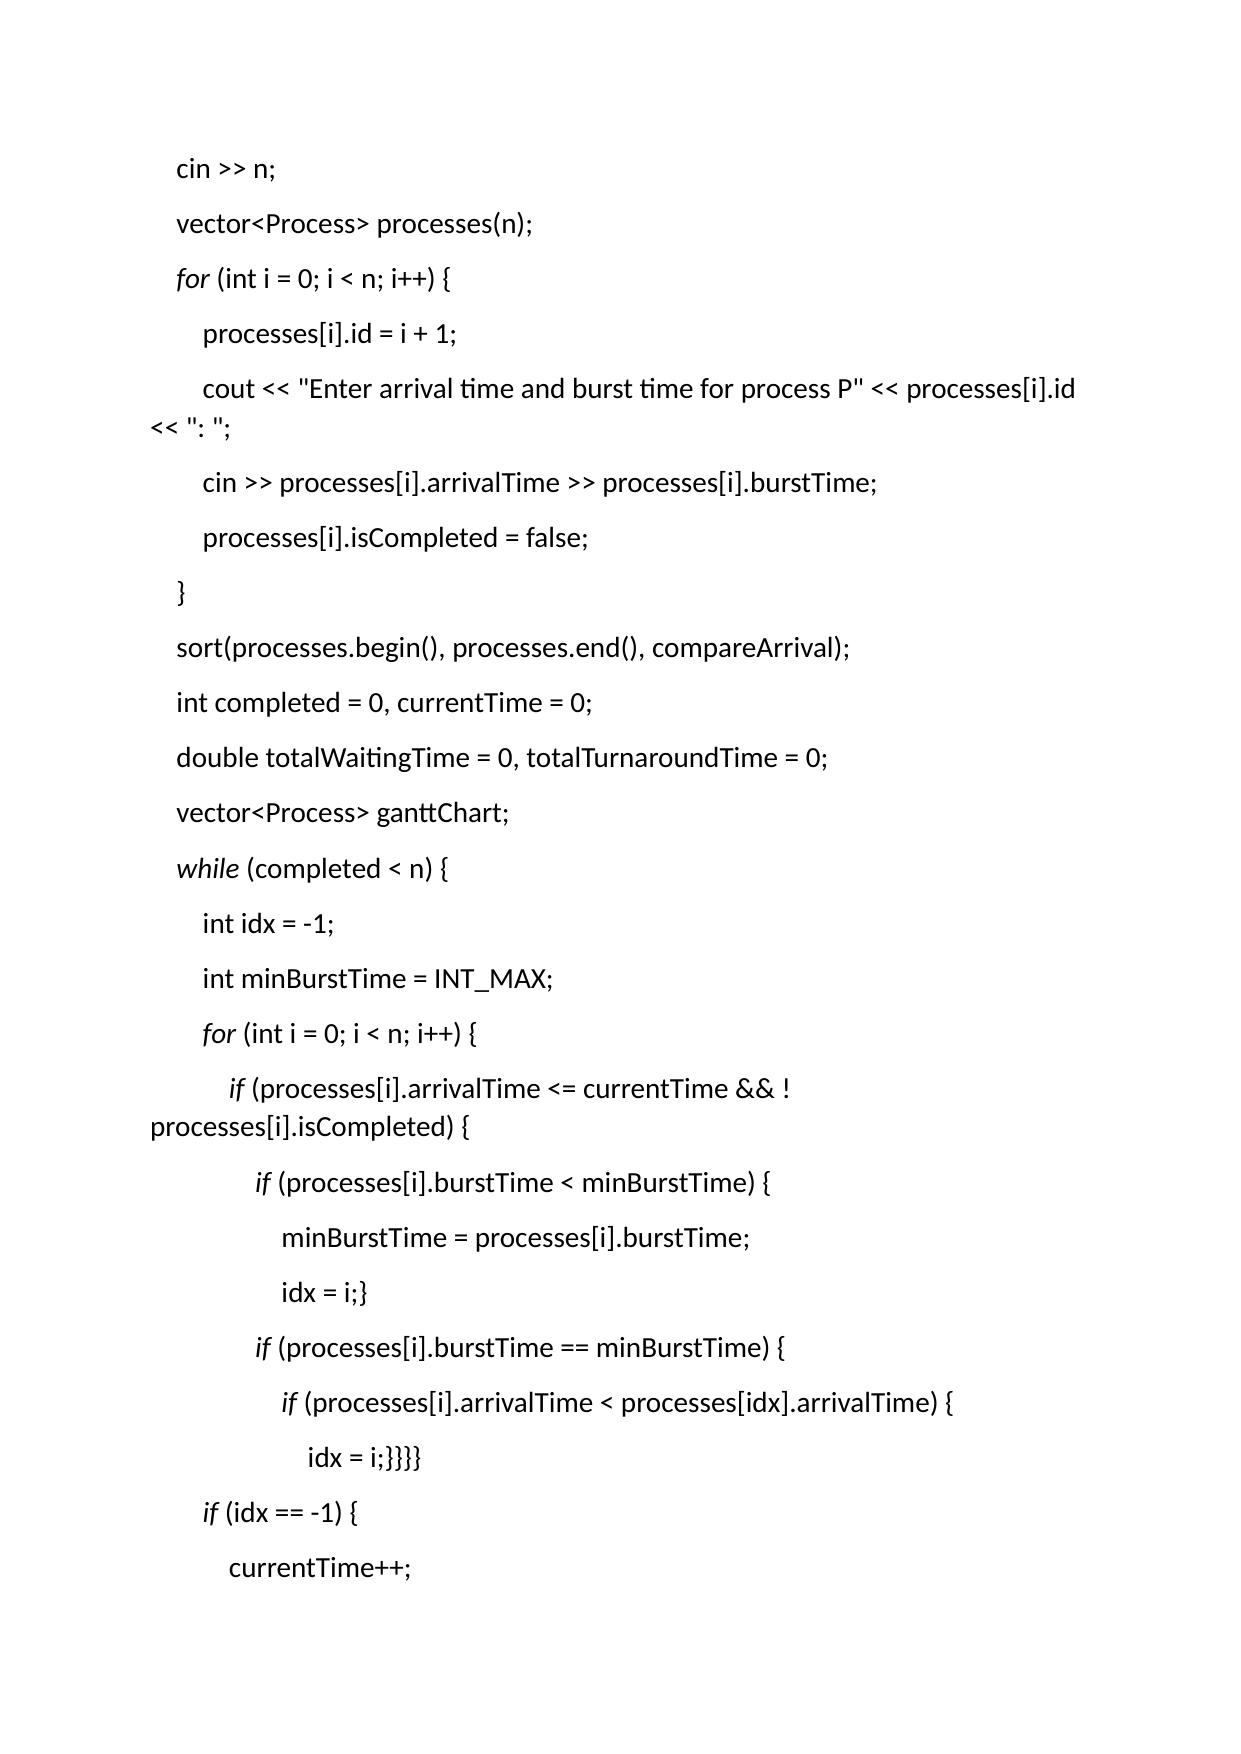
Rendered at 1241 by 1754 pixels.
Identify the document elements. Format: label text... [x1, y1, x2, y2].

text processes[i].id = i + 1; [150, 315, 1090, 351]
text vector<Process> ganttChart; [150, 794, 1090, 830]
text int minBurstTime = INT_MAX; [150, 960, 1090, 996]
text if (processes[i].arrivalTime <= currentTime && !processes[i].isCompleted) { [150, 1070, 1090, 1144]
text processes[i].isCompleted = false; [150, 519, 1090, 555]
text idx = i;} [150, 1274, 1090, 1309]
text cin >> n; [150, 150, 1090, 186]
text int idx = -1; [150, 905, 1090, 940]
text if (processes[i].burstTime == minBurstTime) { [150, 1329, 1090, 1364]
text cout << "Enter arrival time and burst time for process P" << processes[i].id << ": "; [150, 370, 1090, 444]
text double totalWaitingTime = 0, totalTurnaroundTime = 0; [150, 739, 1090, 775]
text idx = i;}}}} [150, 1439, 1090, 1475]
text currentTime++; [150, 1549, 1090, 1585]
text while (completed < n) { [150, 850, 1090, 885]
text if (processes[i].arrivalTime < processes[idx].arrivalTime) { [150, 1384, 1090, 1420]
text vector<Process> processes(n); [150, 205, 1090, 241]
text cin >> processes[i].arrivalTime >> processes[i].burstTime; [150, 464, 1090, 499]
text } [150, 574, 1090, 610]
text sort(processes.begin(), processes.end(), compareArrival); [150, 629, 1090, 665]
text int completed = 0, currentTime = 0; [150, 684, 1090, 720]
text for (int i = 0; i < n; i++) { [150, 1015, 1090, 1051]
text if (idx == -1) { [150, 1494, 1090, 1530]
text for (int i = 0; i < n; i++) { [150, 260, 1090, 296]
text minBurstTime = processes[i].burstTime; [150, 1219, 1090, 1254]
text if (processes[i].burstTime < minBurstTime) { [150, 1164, 1090, 1199]
